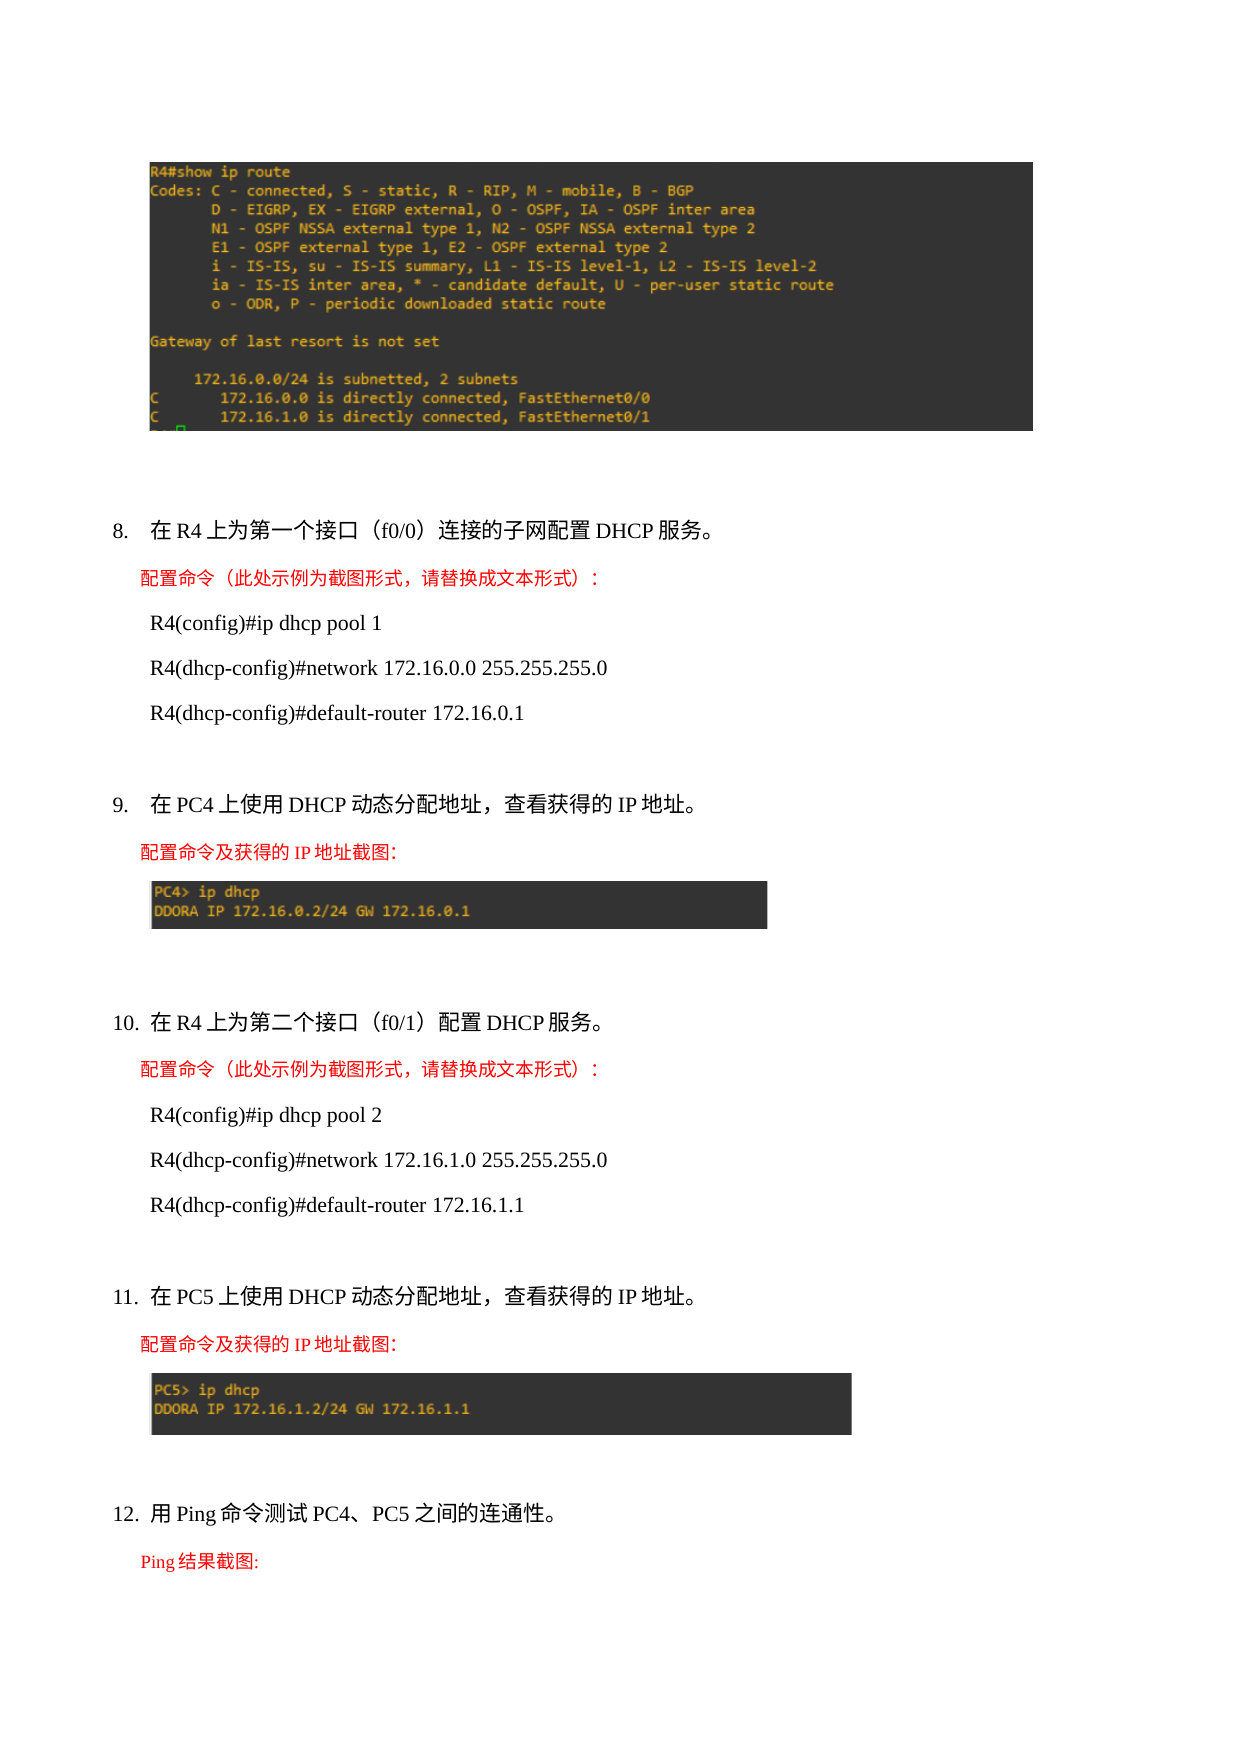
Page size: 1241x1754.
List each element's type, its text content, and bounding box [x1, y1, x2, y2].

text 配置命令（此处示例为截图形式，请替换成文本形式）： [112, 561, 1128, 593]
text R4(config)#ip dhcp pool 2 [112, 1098, 1128, 1131]
text R4(dhcp-config)#network 172.16.0.0 255.255.255.0 [112, 652, 1128, 684]
picture [149, 1373, 852, 1435]
list 在R4上为第一个接口（f0/0）连接的子网配置DHCP服务。 [112, 512, 1128, 545]
text R4(dhcp-config)#default-router 172.16.1.1 [112, 1189, 1128, 1221]
text 配置命令及获得的IP地址截图： [112, 1327, 1128, 1360]
text Ping结果截图: [112, 1544, 1128, 1577]
text R4(dhcp-config)#default-router 172.16.0.1 [112, 697, 1128, 729]
text R4(config)#ip dhcp pool 1 [112, 607, 1128, 639]
list 用Ping命令测试PC4、PC5之间的连通性。 [112, 1496, 1128, 1528]
picture [149, 162, 1033, 431]
list 在PC4上使用DHCP动态分配地址，查看获得的IP地址。 [112, 787, 1128, 819]
text 配置命令及获得的IP地址截图： [112, 835, 1128, 868]
text R4(dhcp-config)#network 172.16.1.0 255.255.255.0 [112, 1143, 1128, 1176]
list 在R4上为第二个接口（f0/1）配置DHCP服务。 [112, 1004, 1128, 1037]
list 在PC5上使用DHCP动态分配地址，查看获得的IP地址。 [112, 1279, 1128, 1311]
picture [149, 881, 768, 929]
text 配置命令（此处示例为截图形式，请替换成文本形式）： [112, 1052, 1128, 1085]
